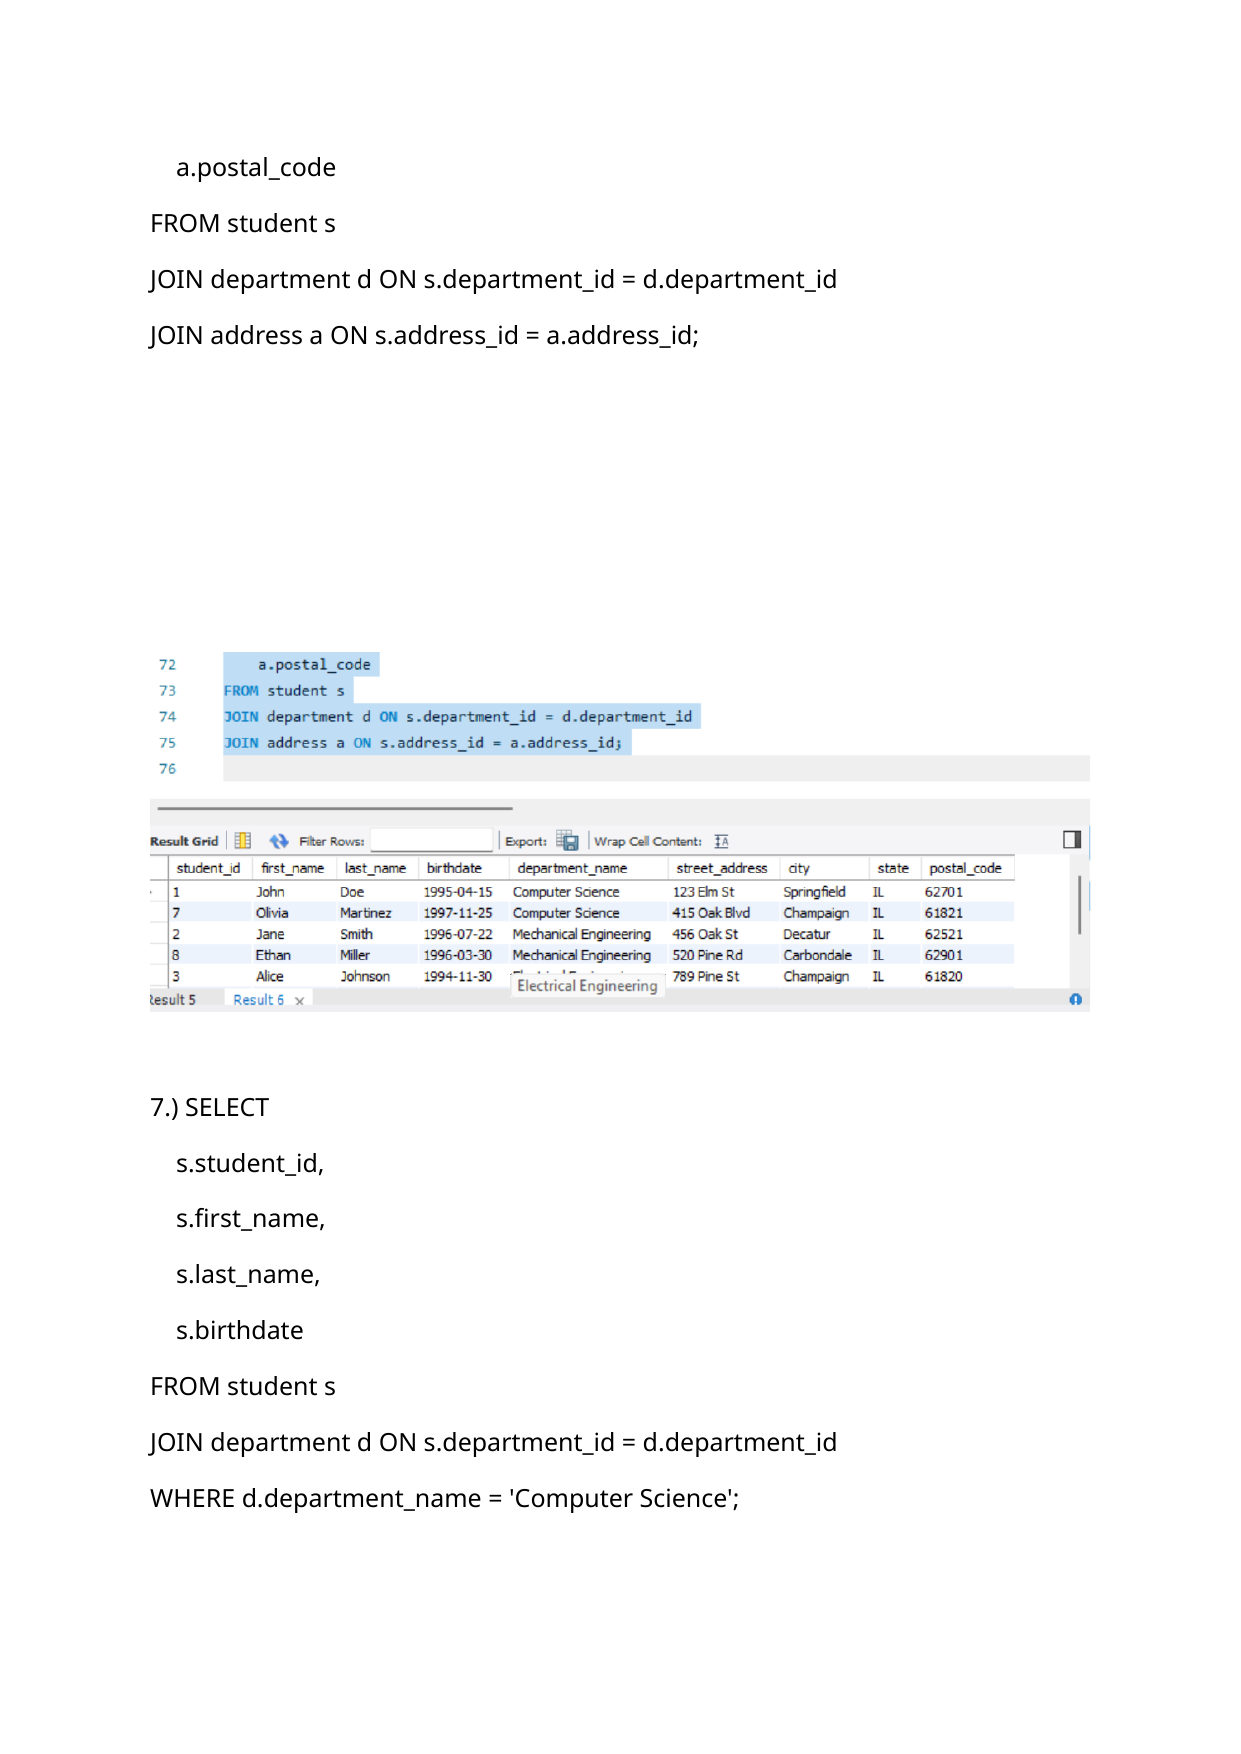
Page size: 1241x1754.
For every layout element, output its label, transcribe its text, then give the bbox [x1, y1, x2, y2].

text s.first_name, [150, 1201, 1090, 1235]
text JOIN department d ON s.department_id = d.department_id [150, 1424, 1090, 1458]
text s.student_id, [150, 1145, 1090, 1179]
text 7.) SELECT [150, 1089, 1090, 1123]
text FROM student s [150, 1369, 1090, 1403]
text s.last_name, [150, 1257, 1090, 1291]
text WHERE d.department_name = 'Computer Science'; [150, 1480, 1090, 1514]
text JOIN department d ON s.department_id = d.department_id [150, 262, 1090, 296]
text JOIN address a ON s.address_id = a.address_id; [150, 317, 1090, 352]
picture [150, 652, 1091, 1012]
text s.birthdate [150, 1313, 1090, 1347]
text a.postal_code [150, 150, 1090, 184]
text FROM student s [150, 206, 1090, 240]
